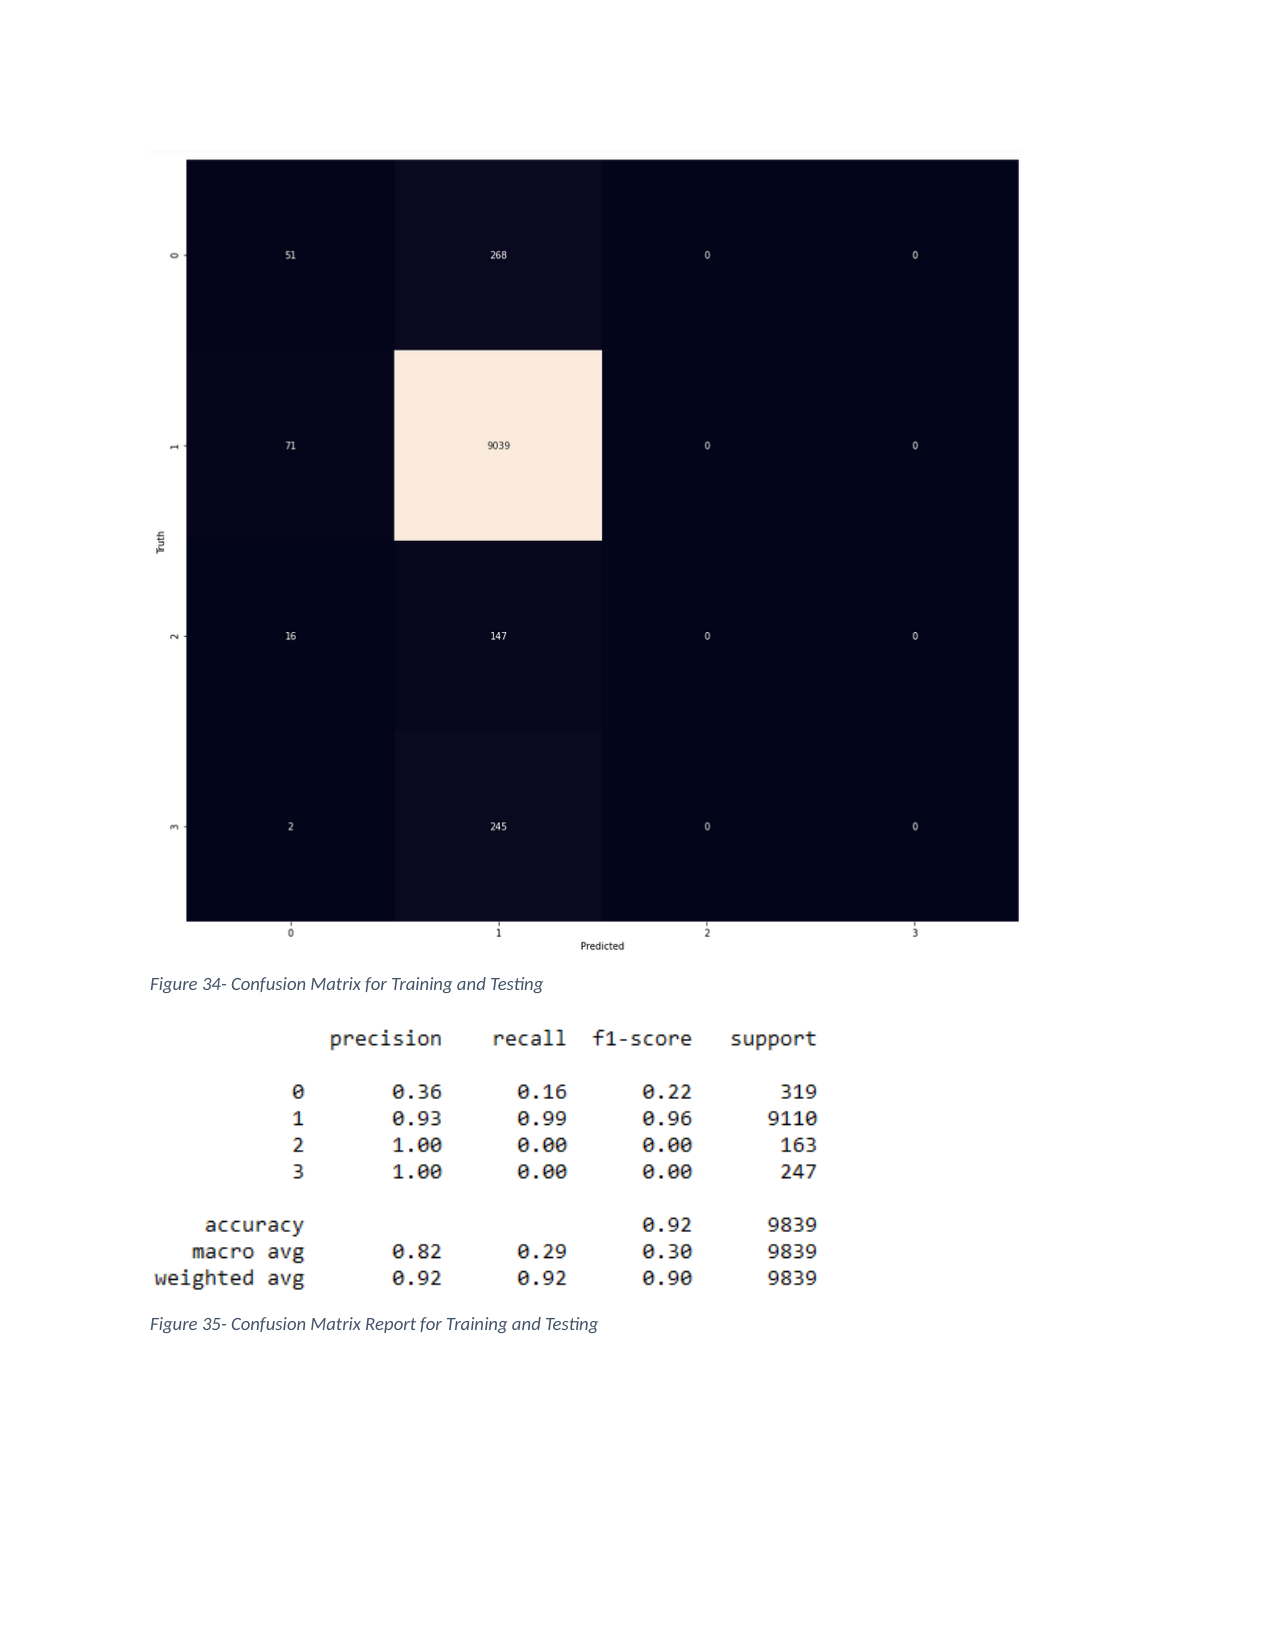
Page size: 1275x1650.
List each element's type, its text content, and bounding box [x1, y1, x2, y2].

picture [150, 1016, 824, 1293]
picture [150, 150, 1024, 954]
